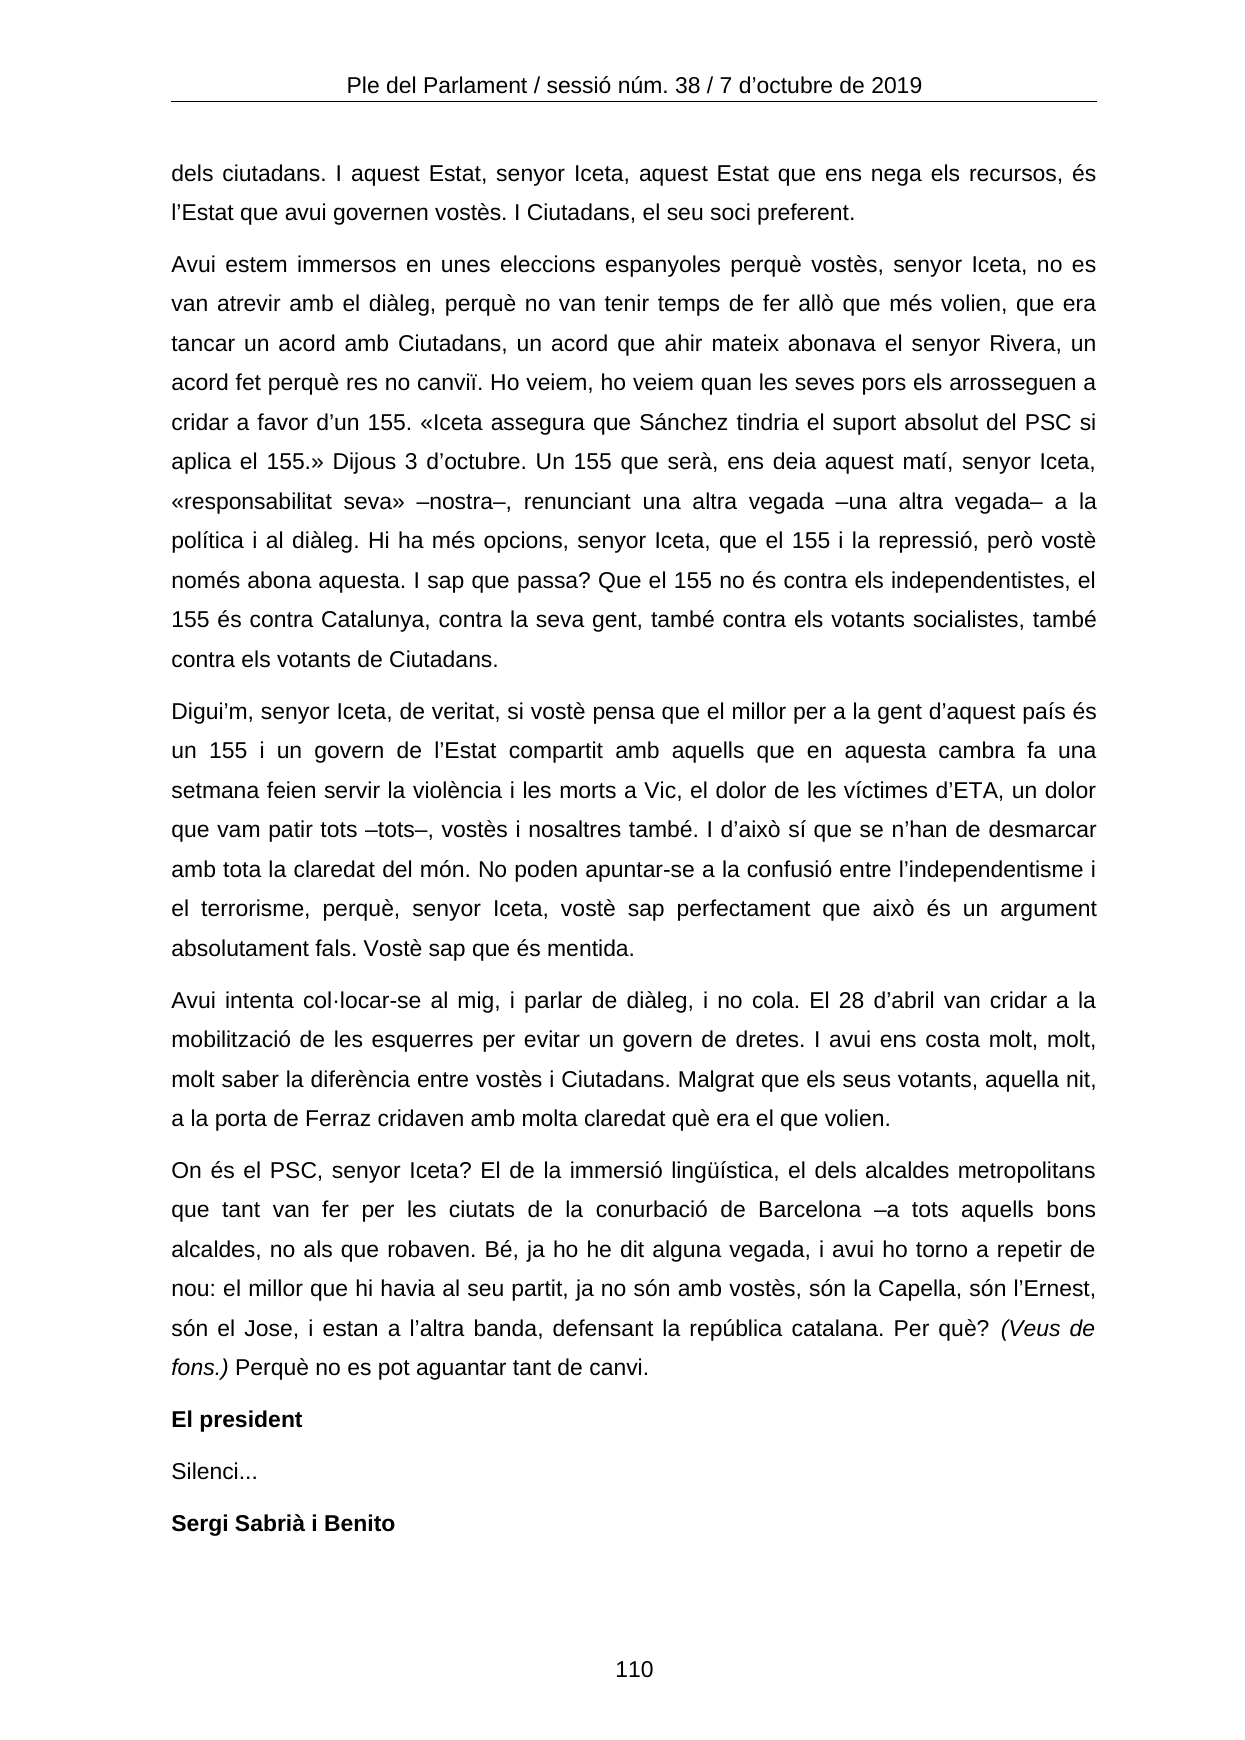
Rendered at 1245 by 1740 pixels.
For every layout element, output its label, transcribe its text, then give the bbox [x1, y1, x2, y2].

text Digui’m, senyor Iceta, de veritat, si vostè pensa que el millor per a la gent d’aquest país és un 155 i un govern de l’Estat compartit amb aquells que en aquesta cambra fa una setmana feien servir la violència i les morts a Vic, el dolor de les víctimes d’ETA, un dolor que vam patir tots –tots–, vostès i nosaltres també. I d’això sí que se n’han de desmarcar amb tota la claredat del món. No poden apuntar-se a la confusió entre l’independentisme i el terrorisme, perquè, senyor Iceta, vostè sap perfectament que això és un argument absolutament fals. Vostè sap que és mentida. [171, 698, 1097, 961]
text Sergi Sabrià i Benito [171, 1510, 1097, 1537]
text El president [171, 1406, 1097, 1433]
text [171, 159, 1097, 225]
text Avui estem immersos en unes eleccions espanyoles perquè vostès, senyor Iceta, no es van atrevir amb el diàleg, perquè no van tenir temps de fer allò que més volien, que era tancar un acord amb Ciutadans, un acord que ahir mateix abonava el senyor Rivera, un acord fet perquè res no canviï. Ho veiem, ho veiem quan les seves pors els arrosseguen a cridar a favor d’un 155. «Iceta assegura que Sánchez tindria el suport absolut del PSC si aplica el 155.» Dijous 3 d’octubre. Un 155 que serà, ens deia aquest matí, senyor Iceta, «responsabilitat seva» –nostra–, renunciant una altra vegada –una altra vegada– a la política i al diàleg. Hi ha més opcions, senyor Iceta, que el 155 i la repressió, però vostè només abona aquesta. I sap que passa? Que el 155 no és contra els independentistes, el 155 és contra Catalunya, contra la seva gent, també contra els votants socialistes, també contra els votants de Ciutadans. [171, 251, 1097, 672]
text Avui intenta col·locar-se al mig, i parlar de diàleg, i no cola. El 28 d’abril van cridar a la mobilització de les esquerres per evitar un govern de dretes. I avui ens costa molt, molt, molt saber la diferència entre vostès i Ciutadans. Malgrat que els seus votants, aquella nit, a la porta de Ferraz cridaven amb molta claredat què era el que volien. [171, 987, 1097, 1131]
text On és el PSC, senyor Iceta? El de la immersió lingüística, el dels alcaldes metropolitans que tant van fer per les ciutats de la conurbació de Barcelona –a tots aquells bons alcaldes, no als que robaven. Bé, ja ho he dit alguna vegada, i avui ho torno a repetir de nou: el millor que hi havia al seu partit, ja no són amb vostès, són la Capella, són l’Ernest, són el Jose, i estan a l’altra banda, defensant la república catalana. Per què? (Veus de fons.) Perquè no es pot aguantar tant de canvi. [171, 1157, 1097, 1381]
text Silenci... [171, 1458, 1097, 1485]
